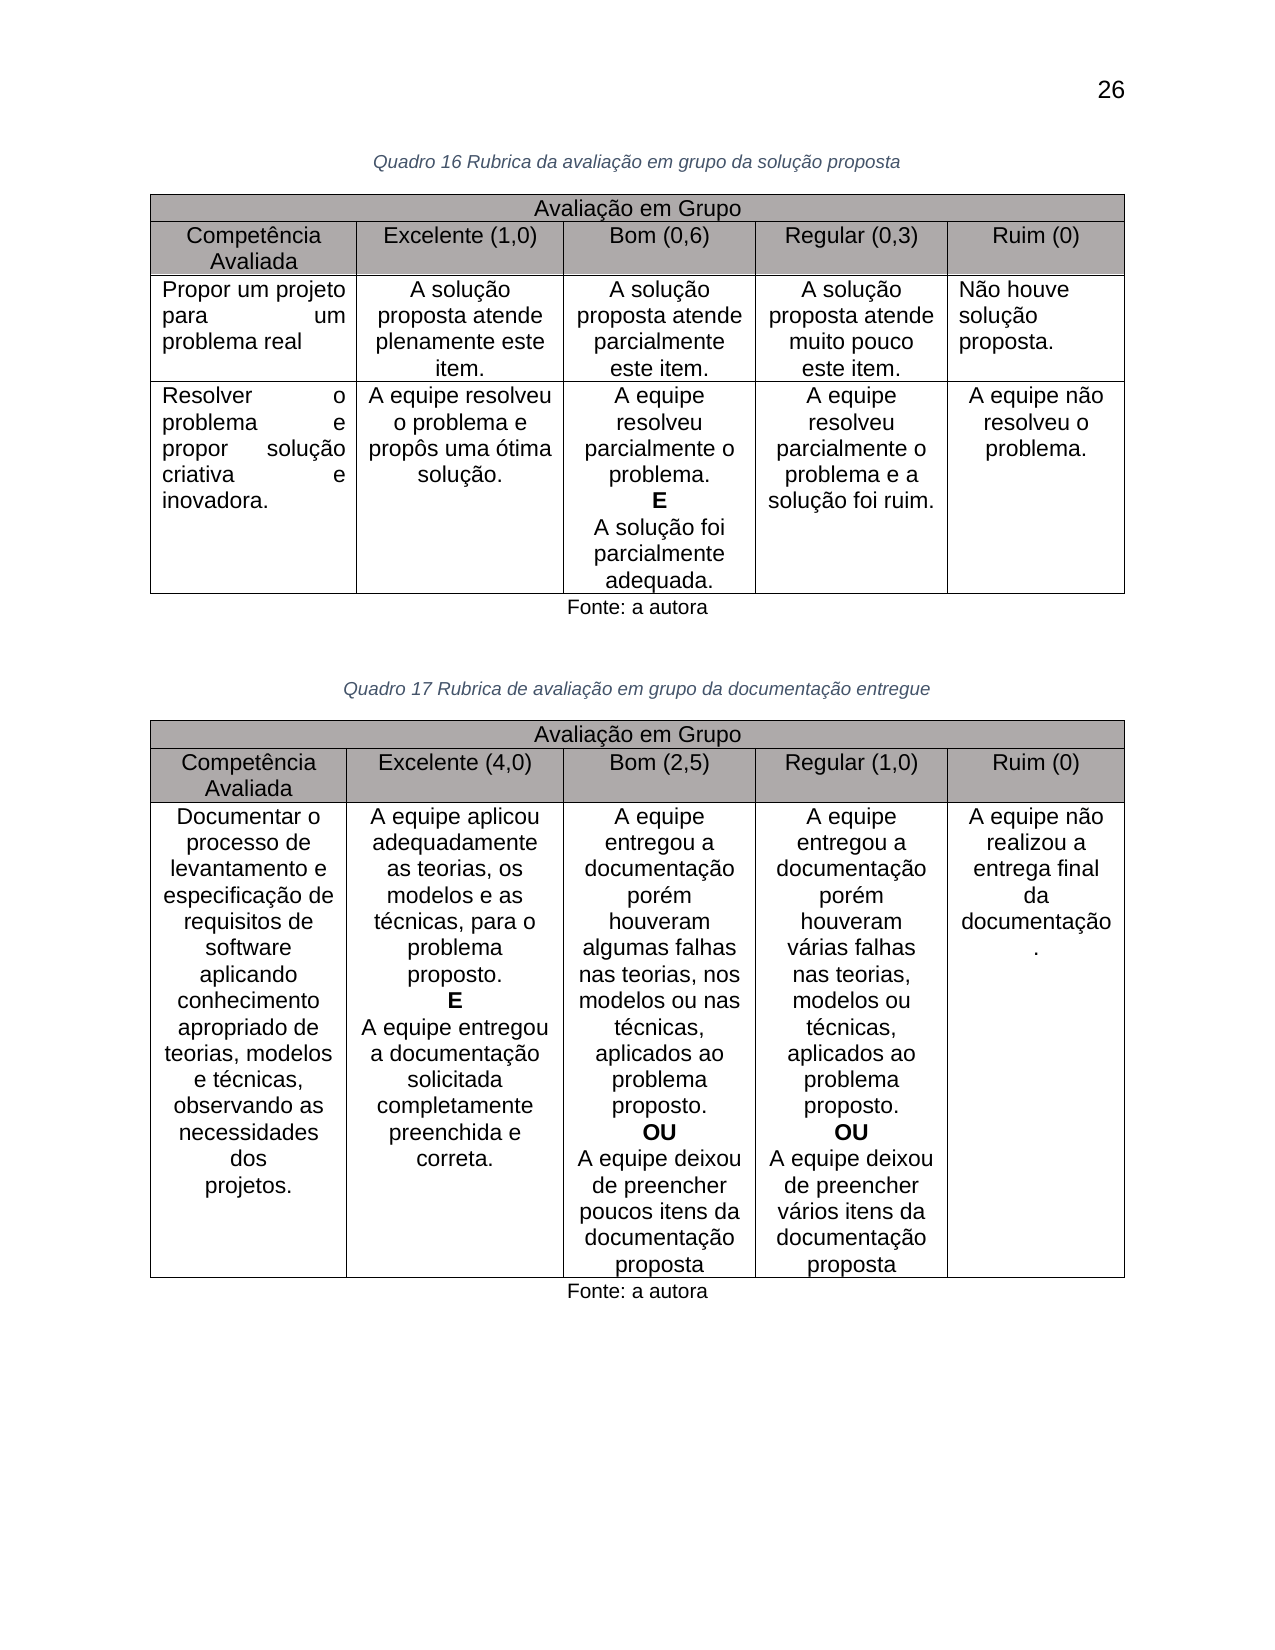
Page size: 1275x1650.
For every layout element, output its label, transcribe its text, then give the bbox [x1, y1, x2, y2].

table_cell Ruim (0) [948, 222, 1124, 274]
table_cell A solução proposta atende muito pouco este item. [756, 276, 947, 381]
table_cell Ruim (0) [948, 749, 1124, 802]
table_cell A equipe não resolveu o problema. [948, 382, 1124, 593]
table_cell A solução proposta atende parcialmente este item. [564, 276, 755, 381]
table_cell A equipe não realizou a entrega final da documentação. [948, 803, 1124, 1277]
table_cell A solução proposta atende plenamente este item. [357, 276, 563, 381]
table_cell Excelente (1,0) [357, 222, 563, 274]
table_cell Documentar o processo de levantamento e especificação de requisitos de software aplicando conhecimento apropriado de teorias, modelos e técnicas, observando as necessidades dos projetos. [151, 803, 346, 1277]
text Quadro 17 Rubrica de avaliação em grupo da documentação entregue [150, 674, 1125, 699]
table_cell Competência Avaliada [151, 749, 346, 802]
table_cell Bom (2,5) [564, 749, 755, 802]
table_cell Bom (0,6) [564, 222, 755, 274]
table_cell A equipe resolveu parcialmente o problema. E A solução foi parcialmente adequada. [564, 382, 755, 593]
table_cell Regular (1,0) [756, 749, 947, 802]
table_cell A equipe resolveu o problema e propôs uma ótima solução. [357, 382, 563, 593]
table_cell Propor um projeto para um problema real [151, 276, 356, 381]
table_cell Regular (0,3) [756, 222, 947, 274]
table_header Avaliação em Grupo [151, 721, 1124, 748]
table_cell A equipe resolveu parcialmente o problema e a solução foi ruim. [756, 382, 947, 593]
text Fonte: a autora [150, 1278, 1125, 1303]
table_cell Resolver o problema e propor solução criativa e inovadora. [151, 382, 356, 593]
table_header Avaliação em Grupo [151, 195, 1124, 221]
text Quadro 16 Rubrica da avaliação em grupo da solução proposta [150, 148, 1125, 173]
table_cell A equipe entregou a documentação porém houveram algumas falhas nas teorias, nos modelos ou nas técnicas, aplicados ao problema proposto. OU A equipe deixou de preencher poucos itens da documentação proposta [564, 803, 755, 1277]
table_cell Competência Avaliada [151, 222, 356, 274]
table_cell A equipe entregou a documentação porém houveram várias falhas nas teorias, modelos ou técnicas, aplicados ao problema proposto. OU A equipe deixou de preencher vários itens da documentação proposta [756, 803, 947, 1277]
table_cell A equipe aplicou adequadamente as teorias, os modelos e as técnicas, para o problema proposto. E A equipe entregou a documentação solicitada completamente preenchida e correta. [347, 803, 563, 1277]
table_cell Não houve solução proposta. [948, 276, 1124, 381]
table_cell Excelente (4,0) [347, 749, 563, 802]
text Fonte: a autora [150, 594, 1125, 619]
